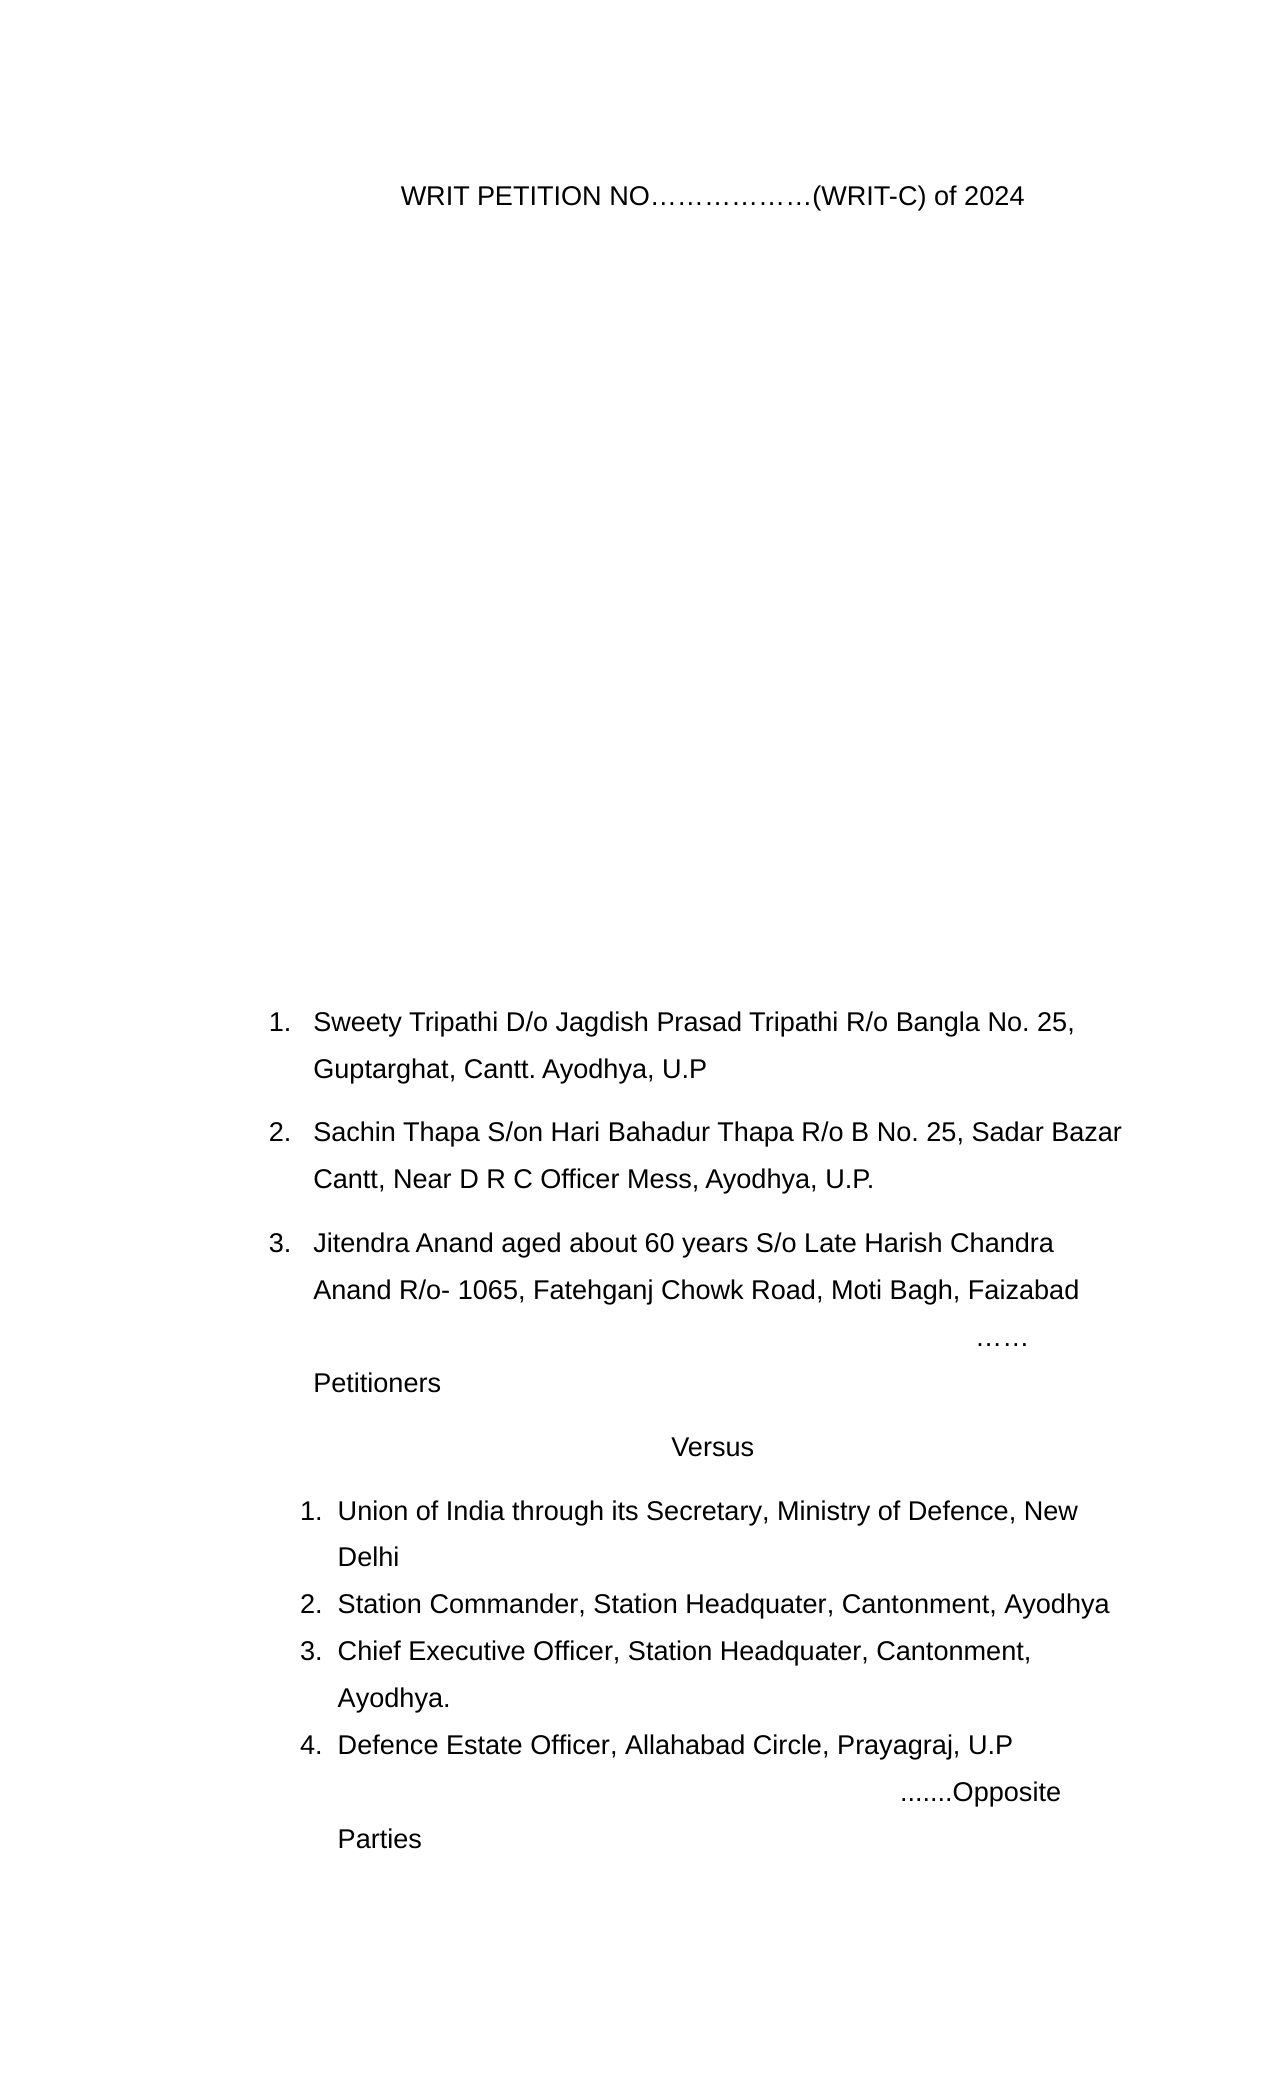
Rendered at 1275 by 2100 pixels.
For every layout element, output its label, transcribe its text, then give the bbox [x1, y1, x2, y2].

list Jitendra Anand aged about 60 years S/o Late Harish Chandra Anand R/o- 1065, Fatehganj Chowk Road, Moti Bagh, Faizabad ……Petitioners [269, 1227, 1125, 1399]
text WRIT PETITION NO………………(WRIT-C) of 2024 [225, 180, 1125, 211]
list Defence Estate Officer, Allahabad Circle, Prayagraj, U.P .......Opposite Parties [300, 1729, 1125, 1854]
list Sweety Tripathi D/o Jagdish Prasad Tripathi R/o Bangla No. 25, Guptarghat, Cantt. Ayodhya, U.P [269, 1006, 1125, 1084]
text Versus [225, 1431, 1125, 1462]
list Union of India through its Secretary, Ministry of Defence, New Delhi [300, 1494, 1125, 1573]
list Chief Executive Officer, Station Headquater, Cantonment, Ayodhya. [300, 1635, 1125, 1713]
list Station Commander, Station Headquater, Cantonment, Ayodhya [300, 1588, 1125, 1619]
list Sachin Thapa S/on Hari Bahadur Thapa R/o B No. 25, Sadar Bazar Cantt, Near D R C Officer Mess, Ayodhya, U.P. [269, 1116, 1125, 1194]
